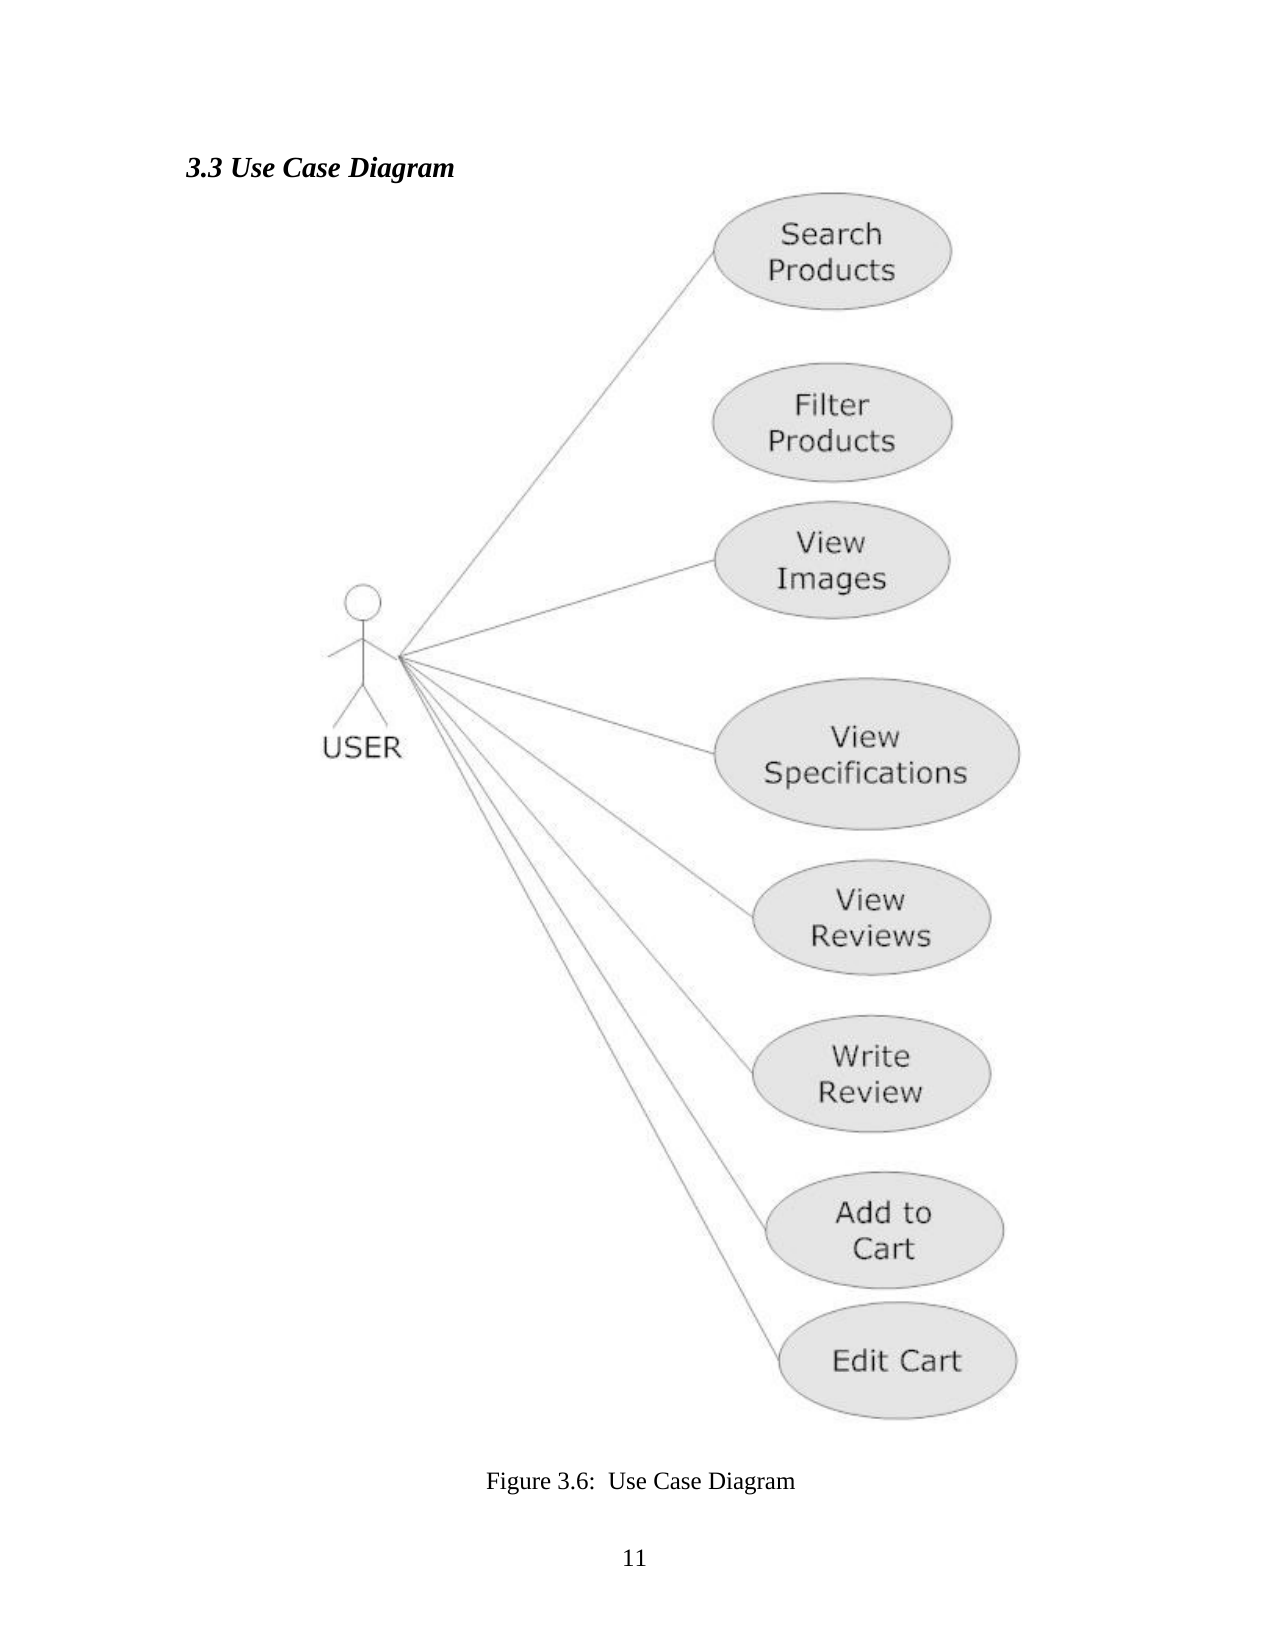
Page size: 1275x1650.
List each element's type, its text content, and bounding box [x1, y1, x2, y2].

text Figure 3.6: Use Case Diagram [212, 1466, 1062, 1495]
picture [308, 186, 1092, 1433]
subtitle 3.3 Use Case Diagram [186, 150, 964, 183]
